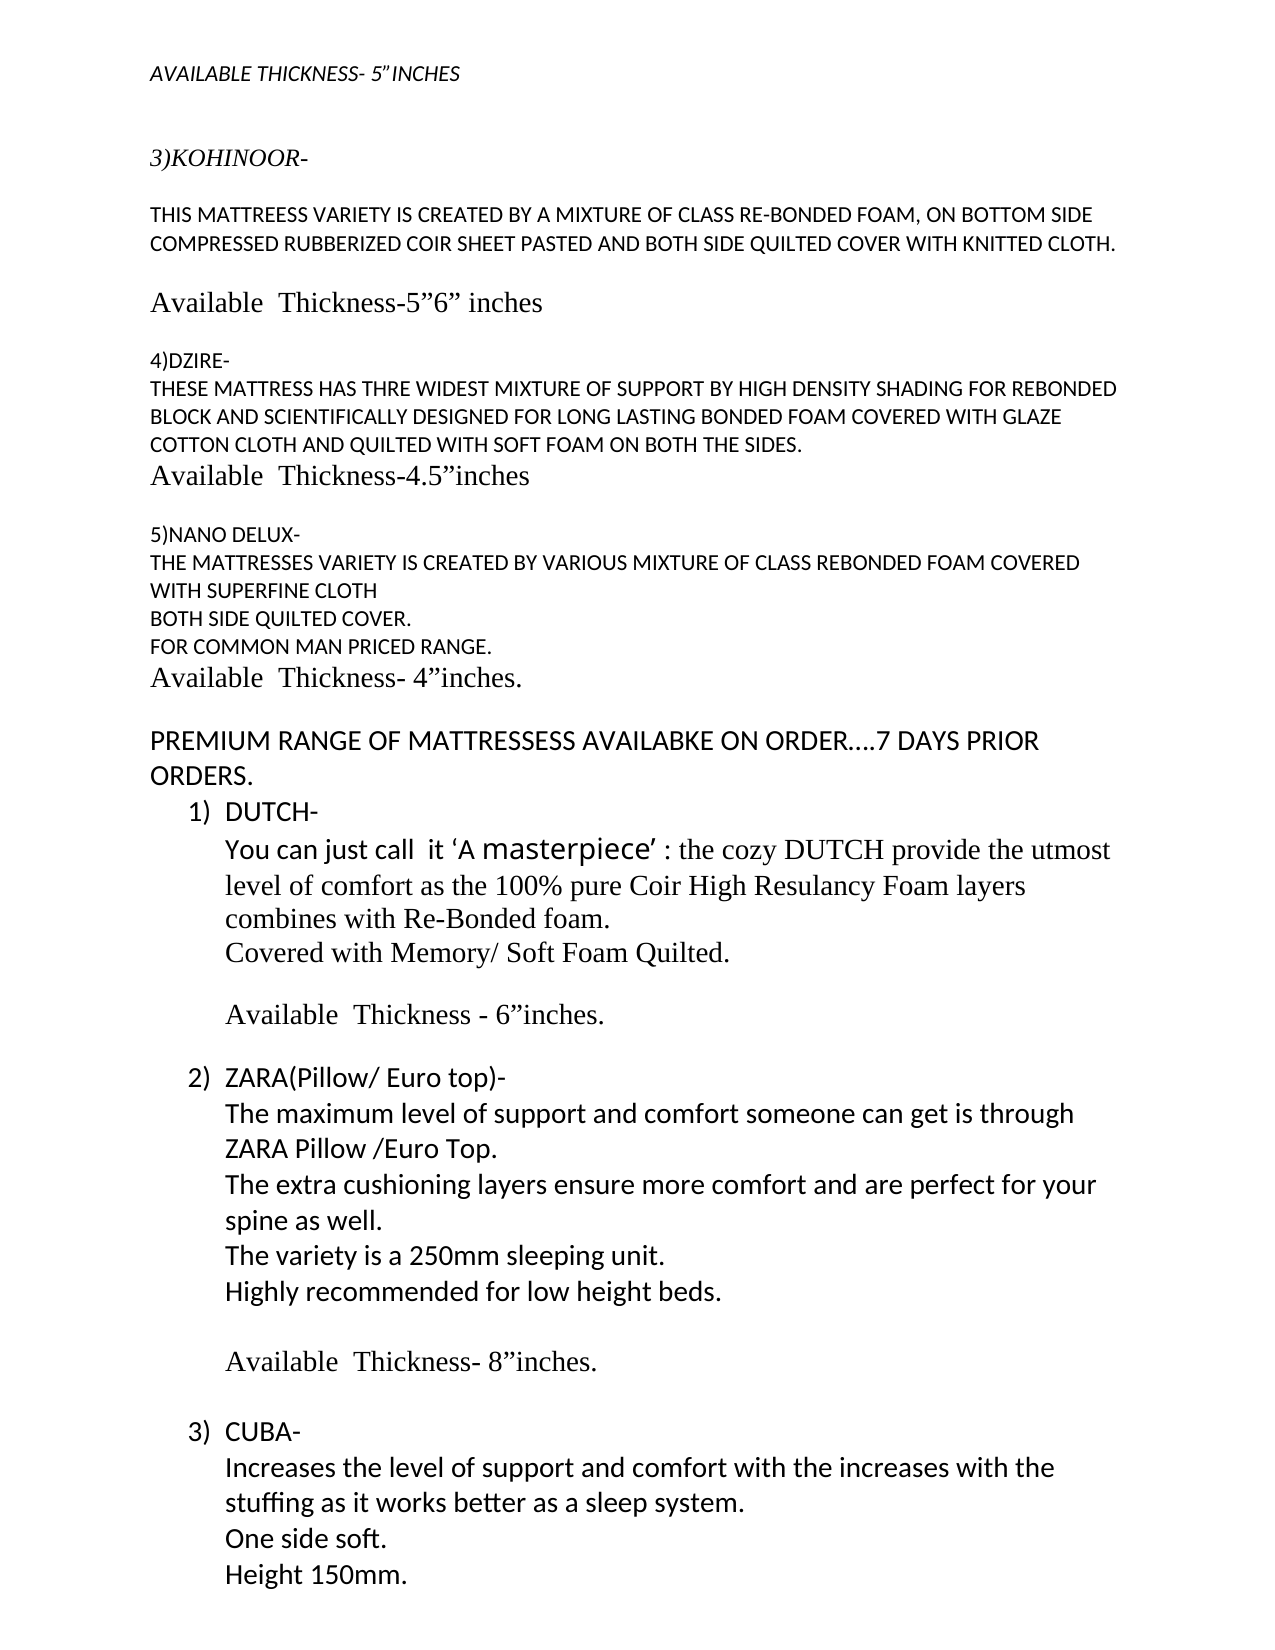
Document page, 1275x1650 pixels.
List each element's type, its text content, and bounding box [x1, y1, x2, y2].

list Highly recommended for low height beds. [225, 1273, 1125, 1308]
text BOTH SIDE QUILTED COVER. [150, 604, 1125, 632]
list Increases the level of support and comfort with the increases with the stuffing as it works better as a sleep system. [225, 1449, 1125, 1520]
text PREMIUM RANGE OF MATTRESSESS AVAILABKE ON ORDER….7 DAYS PRIOR ORDERS. [150, 722, 1125, 793]
list DUTCH- [187, 793, 1125, 828]
text Available Thickness- 4”inches. [150, 660, 1125, 693]
list Available Thickness- 8”inches. [225, 1344, 1125, 1378]
list Available Thickness - 6”inches. [225, 997, 1125, 1030]
text Available Thickness-5”6” inches [150, 285, 1125, 318]
text 5)NANO DELUX- [150, 520, 1125, 548]
list CUBA- [187, 1413, 1125, 1449]
list Covered with Memory/ Soft Foam Quilted. [225, 935, 1125, 969]
list Height 150mm. [225, 1556, 1125, 1591]
text 4)DZIRE- [150, 346, 1125, 374]
text 3)KOHINOOR- [150, 143, 1125, 172]
text THESE MATTRESS HAS THRE WIDEST MIXTURE OF SUPPORT BY HIGH DENSITY SHADING FOR REBONDED BLOCK AND SCIENTIFICALLY DESIGNED FOR LONG LASTING BONDED FOAM COVERED WITH GLAZE COTTON CLOTH AND QUILTED WITH SOFT FOAM ON BOTH THE SIDES. [150, 374, 1125, 458]
text AVAILABLE THICKNESS- 5”INCHES [150, 59, 1125, 87]
list The maximum level of support and comfort someone can get is through ZARA Pillow /Euro Top. [225, 1095, 1125, 1166]
text Available Thickness-4.5”inches [150, 458, 1125, 492]
text THIS MATTREESS VARIETY IS CREATED BY A MIXTURE OF CLASS RE-BONDED FOAM, ON BOTTOM SIDE COMPRESSED RUBBERIZED COIR SHEET PASTED AND BOTH SIDE QUILTED COVER WITH KNITTED CLOTH. [150, 201, 1125, 285]
list You can just call it ‘A masterpiece’ : the cozy DUTCH provide the utmost level of comfort as the 100% pure Coir High Resulancy Foam layers combines with Re-Bonded foam. [225, 828, 1125, 935]
text THE MATTRESSES VARIETY IS CREATED BY VARIOUS MIXTURE OF CLASS REBONDED FOAM COVERED WITH SUPERFINE CLOTH [150, 548, 1125, 604]
list ZARA(Pillow/ Euro top)- [187, 1059, 1125, 1095]
list The extra cushioning layers ensure more comfort and are perfect for your spine as well. [225, 1166, 1125, 1237]
text FOR COMMON MAN PRICED RANGE. [150, 632, 1125, 660]
list The variety is a 250mm sleeping unit. [225, 1237, 1125, 1273]
list One side soft. [225, 1520, 1125, 1556]
